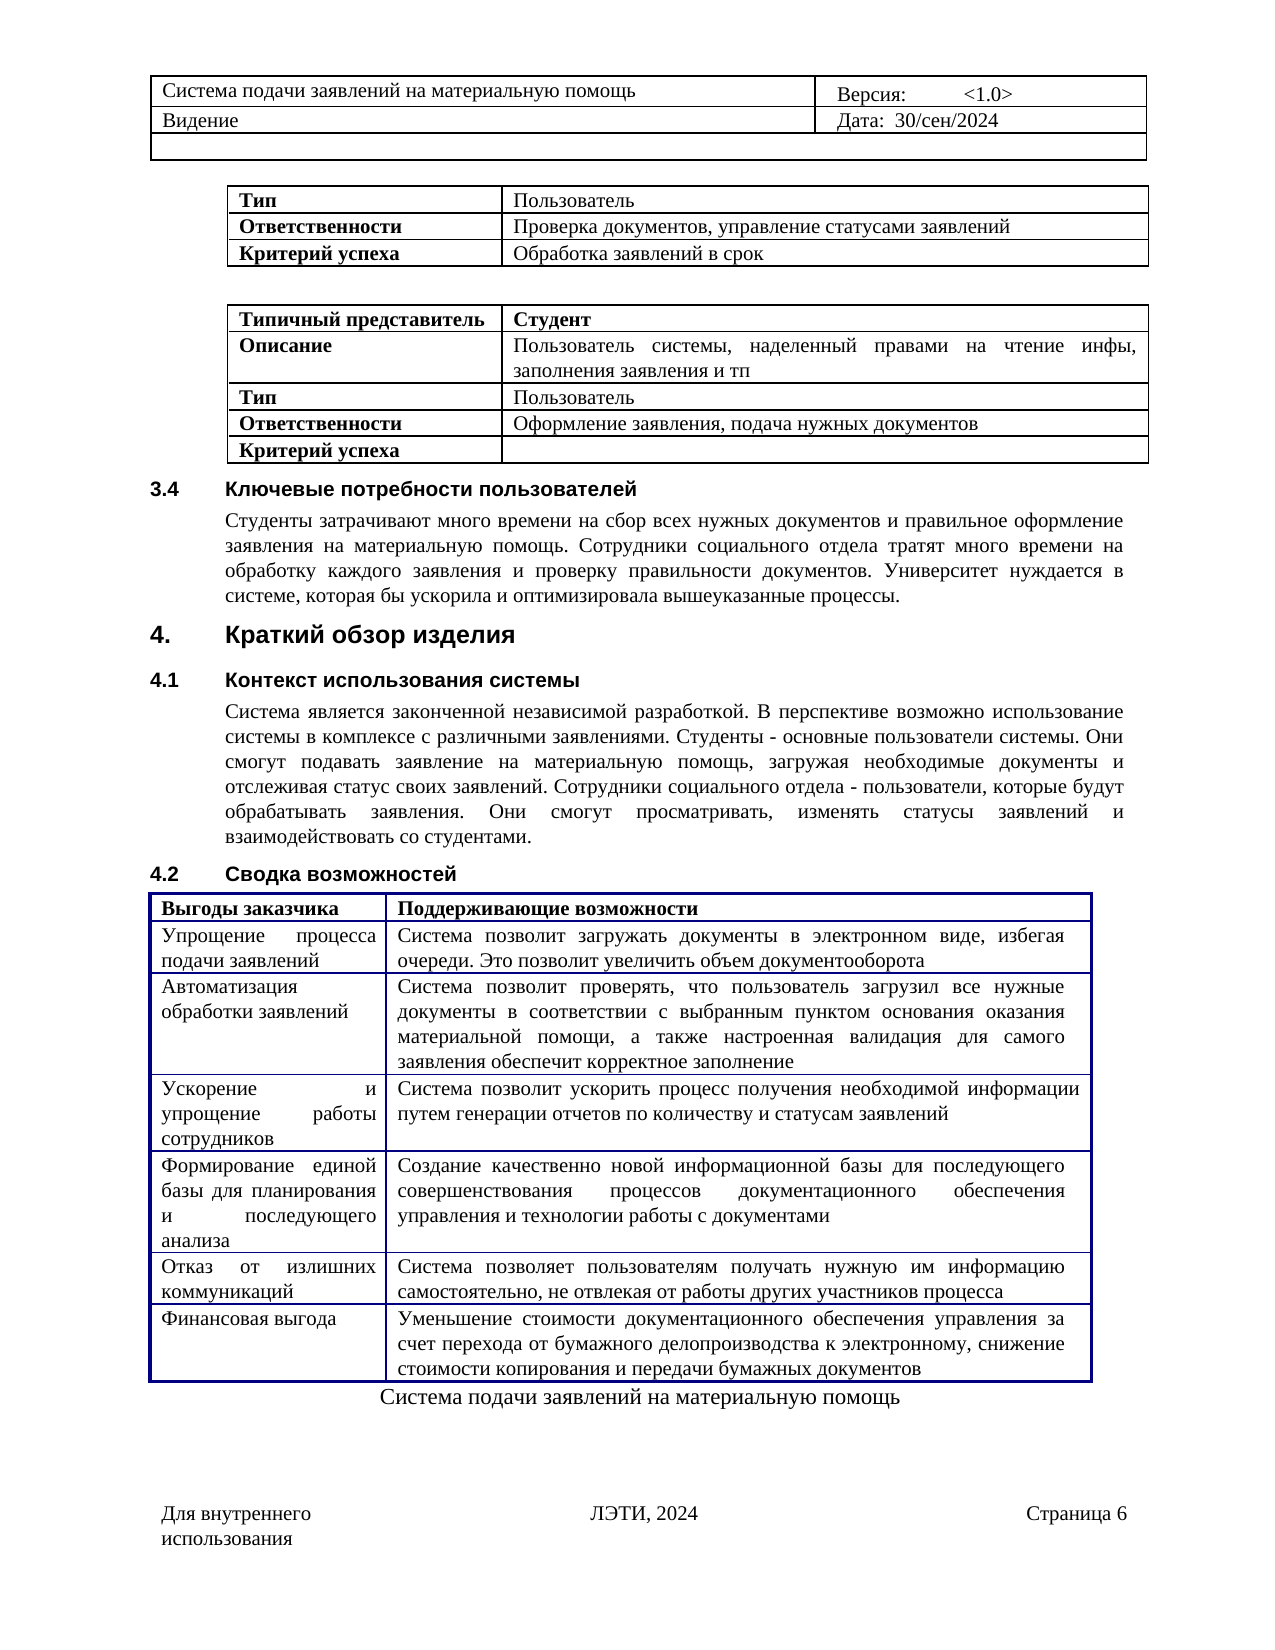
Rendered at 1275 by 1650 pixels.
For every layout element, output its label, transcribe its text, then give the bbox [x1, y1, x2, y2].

text Студенты затрачивают много времени на сбор всех нужных документов и правильное оформление заявления на материальную помощь. Сотрудники социального отдела тратят много времени на обработку каждого заявления и проверку правильности документов. Университет нуждается в системе, которая бы ускорила и оптимизировала вышеуказанные процессы. [225, 507, 1125, 607]
text Система подачи заявлений на материальную помощь [150, 1383, 1125, 1409]
table_cell Критерий успеха [228, 240, 501, 265]
table_cell Пользователь [503, 384, 1148, 409]
subtitle Контекст использования системы [150, 667, 1125, 692]
table_cell Оформление заявления, подача нужных документов [503, 411, 1148, 435]
subtitle Сводка возможностей [150, 861, 1125, 886]
table_cell Создание качественно новой информационной базы для последующего совершенствования процессов документационного обеспечения управления и технологии работы с документами [387, 1152, 1090, 1252]
table_header Поддерживающие возможности [387, 895, 1090, 920]
table_cell Уменьшение стоимости документационного обеспечения управления за счет перехода от бумажного делопроизводства к электронному, снижение стоимости копирования и передачи бумажных документов [387, 1305, 1090, 1380]
table_cell Обработка заявлений в срок [503, 240, 1148, 265]
table_cell Автоматизация обработки заявлений [152, 974, 385, 1073]
table_cell Ответственности [228, 410, 501, 435]
table_header Студент [503, 306, 1148, 331]
table_cell Отказ от излишних коммуникаций [152, 1253, 385, 1303]
table_cell [503, 437, 1148, 462]
table_cell Тип [228, 187, 501, 212]
table_header Выгоды заказчика [152, 895, 385, 920]
table_cell Система позволит проверять, что пользователь загрузил все нужные документы в соответствии с выбранным пунктом основания оказания материальной помощи, а также настроенная валидация для самого заявления обеспечит корректное заполнение [387, 974, 1090, 1073]
table_cell Пользователь [503, 187, 1148, 212]
table_cell Пользователь системы, наделенный правами на чтение инфы, заполнения заявления и тп [503, 332, 1148, 382]
table_cell Ускорение и упрощение работы сотрудников [152, 1075, 385, 1150]
table_cell Система позволит ускорить процесс получения необходимой информации путем генерации отчетов по количеству и статусам заявлений [387, 1075, 1090, 1150]
text Система является законченной независимой разработкой. В перспективе возможно использование системы в комплексе с различными заявлениями. Студенты - основные пользователи системы. Они смогут подавать заявление на материальную помощь, загружая необходимые документы и отслеживая статус своих заявлений. Сотрудники социального отдела - пользователи, которые будут обрабатывать заявления. Они смогут просматривать, изменять статусы заявлений и взаимодействовать со студентами. [225, 698, 1125, 848]
table_cell Проверка документов, управление статусами заявлений [503, 214, 1148, 238]
table_cell Тип [228, 383, 501, 409]
table_cell Система позволяет пользователям получать нужную им информацию самостоятельно, не отвлекая от работы других участников процесса [387, 1253, 1090, 1303]
table_cell Упрощение процесса подачи заявлений [152, 922, 385, 972]
table_cell Критерий успеха [228, 436, 501, 462]
subtitle Ключевые потребности пользователей [150, 476, 1125, 501]
table_cell Ответственности [228, 213, 501, 238]
table_cell Финансовая выгода [152, 1305, 385, 1380]
table_cell Описание [228, 332, 501, 382]
table_cell Система позволит загружать документы в электронном виде, избегая очереди. Это позволит увеличить объем документооборота [387, 922, 1090, 972]
table_header Типичный представитель [228, 306, 501, 331]
table_cell Формирование единой базы для планирования и последующего анализа [152, 1152, 385, 1252]
subtitle Краткий обзор изделия [150, 620, 1125, 648]
